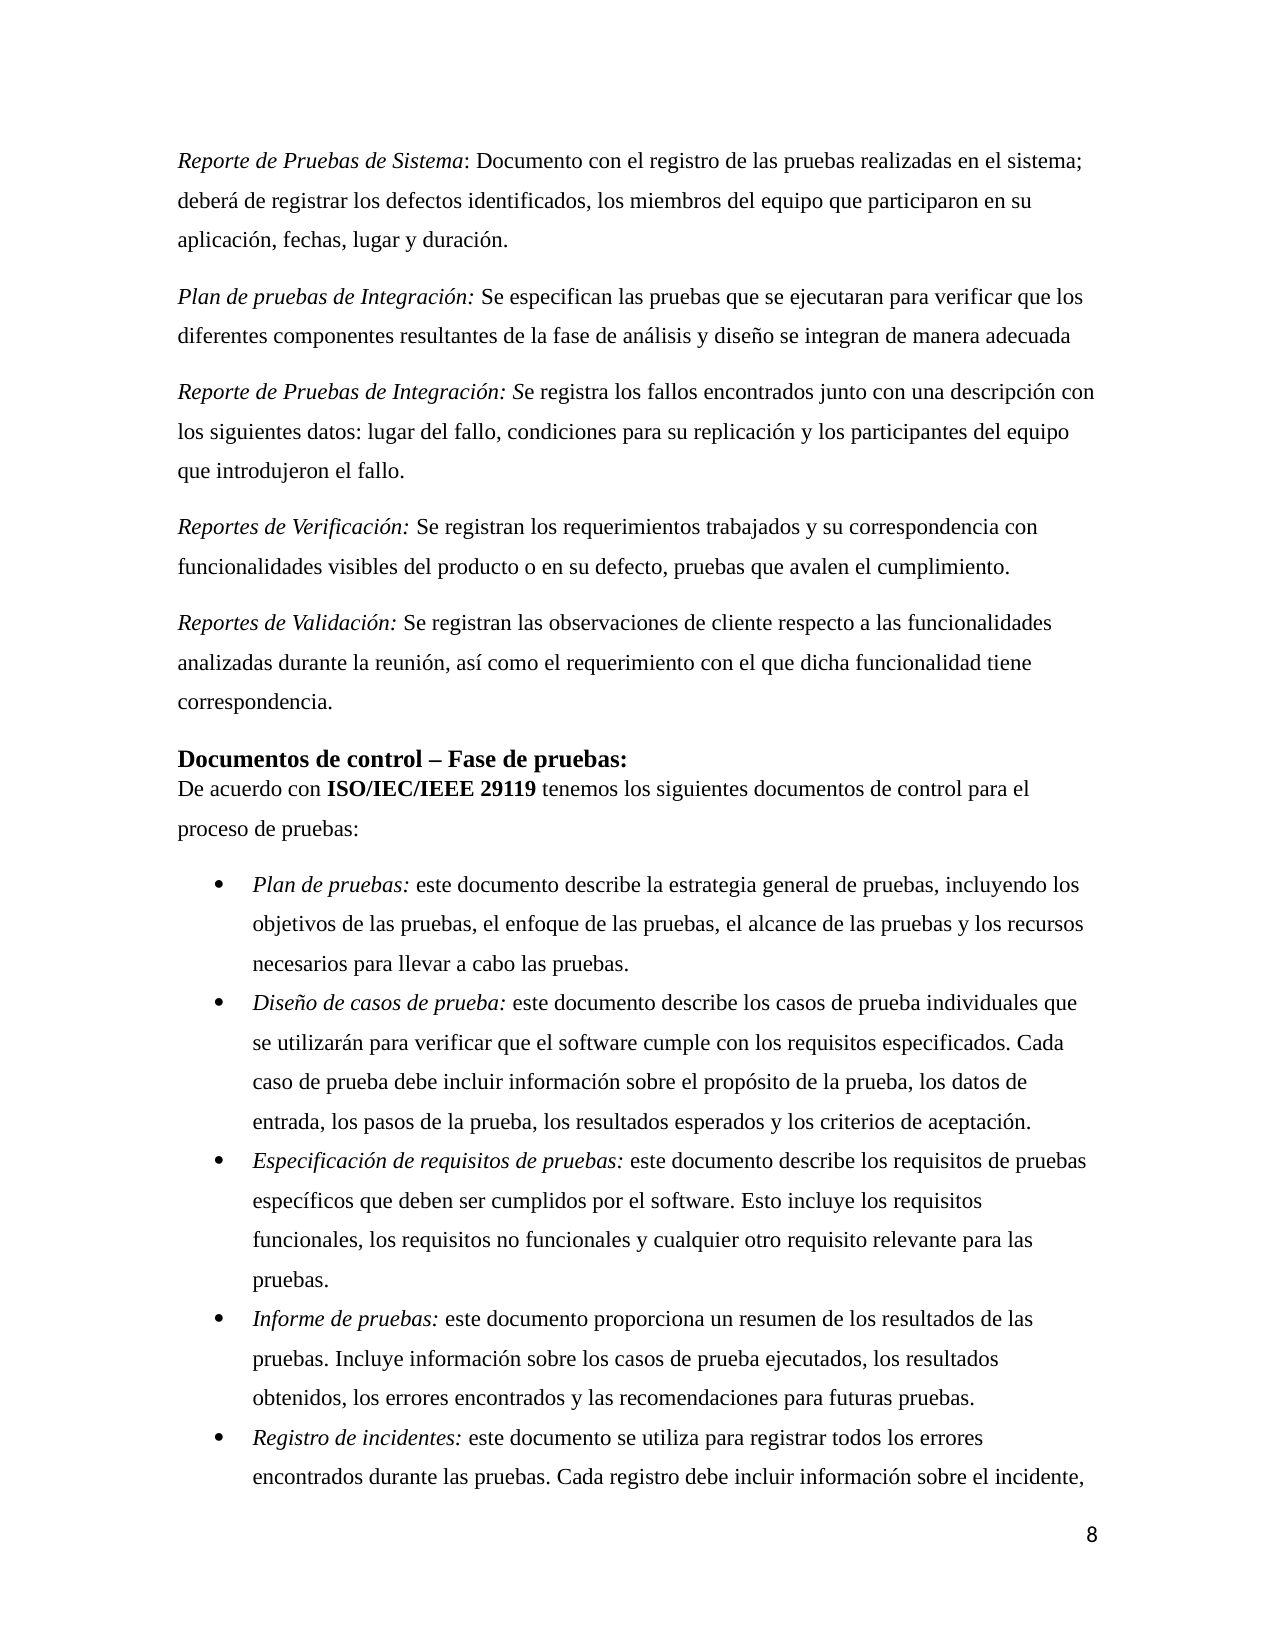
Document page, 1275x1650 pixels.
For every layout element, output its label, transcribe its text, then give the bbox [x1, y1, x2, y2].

subtitle Documentos de control – Fase de pruebas: [177, 744, 1098, 773]
text Reporte de Pruebas de Integración: Se registra los fallos encontrados junto con una descripción con los siguientes datos: lugar del fallo, condiciones para su replicación y los participantes del equipo que introdujeron el fallo. [177, 378, 1098, 484]
text De acuerdo con ISO/IEC/IEEE 29119 tenemos los siguientes documentos de control para el proceso de pruebas: [177, 775, 1098, 841]
list Informe de pruebas: este documento proporciona un resumen de los resultados de las pruebas. Incluye información sobre los casos de prueba ejecutados, los resultados obtenidos, los errores encontrados y las recomendaciones para futuras pruebas. [215, 1305, 1098, 1410]
list Especificación de requisitos de pruebas: este documento describe los requisitos de pruebas específicos que deben ser cumplidos por el software. Esto incluye los requisitos funcionales, los requisitos no funcionales y cualquier otro requisito relevante para las pruebas. [215, 1147, 1098, 1292]
text Plan de pruebas de Integración: Se especifican las pruebas que se ejecutaran para verificar que los diferentes componentes resultantes de la fase de análisis y diseño se integran de manera adecuada [177, 283, 1098, 348]
text Reportes de Validación: Se registran las observaciones de cliente respecto a las funcionalidades analizadas durante la reunión, así como el requerimiento con el que dicha funcionalidad tiene correspondencia. [177, 609, 1098, 714]
list Plan de pruebas: este documento describe la estrategia general de pruebas, incluyendo los objetivos de las pruebas, el enfoque de las pruebas, el alcance de las pruebas y los recursos necesarios para llevar a cabo las pruebas. [215, 871, 1098, 976]
text Reportes de Verificación: Se registran los requerimientos trabajados y su correspondencia con funcionalidades visibles del producto o en su defecto, pruebas que avalen el cumplimiento. [177, 513, 1098, 579]
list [215, 1423, 1098, 1489]
list Diseño de casos de prueba: este documento describe los casos de prueba individuales que se utilizarán para verificar que el software cumple con los requisitos especificados. Cada caso de prueba debe incluir información sobre el propósito de la prueba, los datos de entrada, los pasos de la prueba, los resultados esperados y los criterios de aceptación. [215, 989, 1098, 1134]
text Reporte de Pruebas de Sistema: Documento con el registro de las pruebas realizadas en el sistema; deberá de registrar los defectos identificados, los miembros del equipo que participaron en su aplicación, fechas, lugar y duración. [177, 148, 1098, 253]
